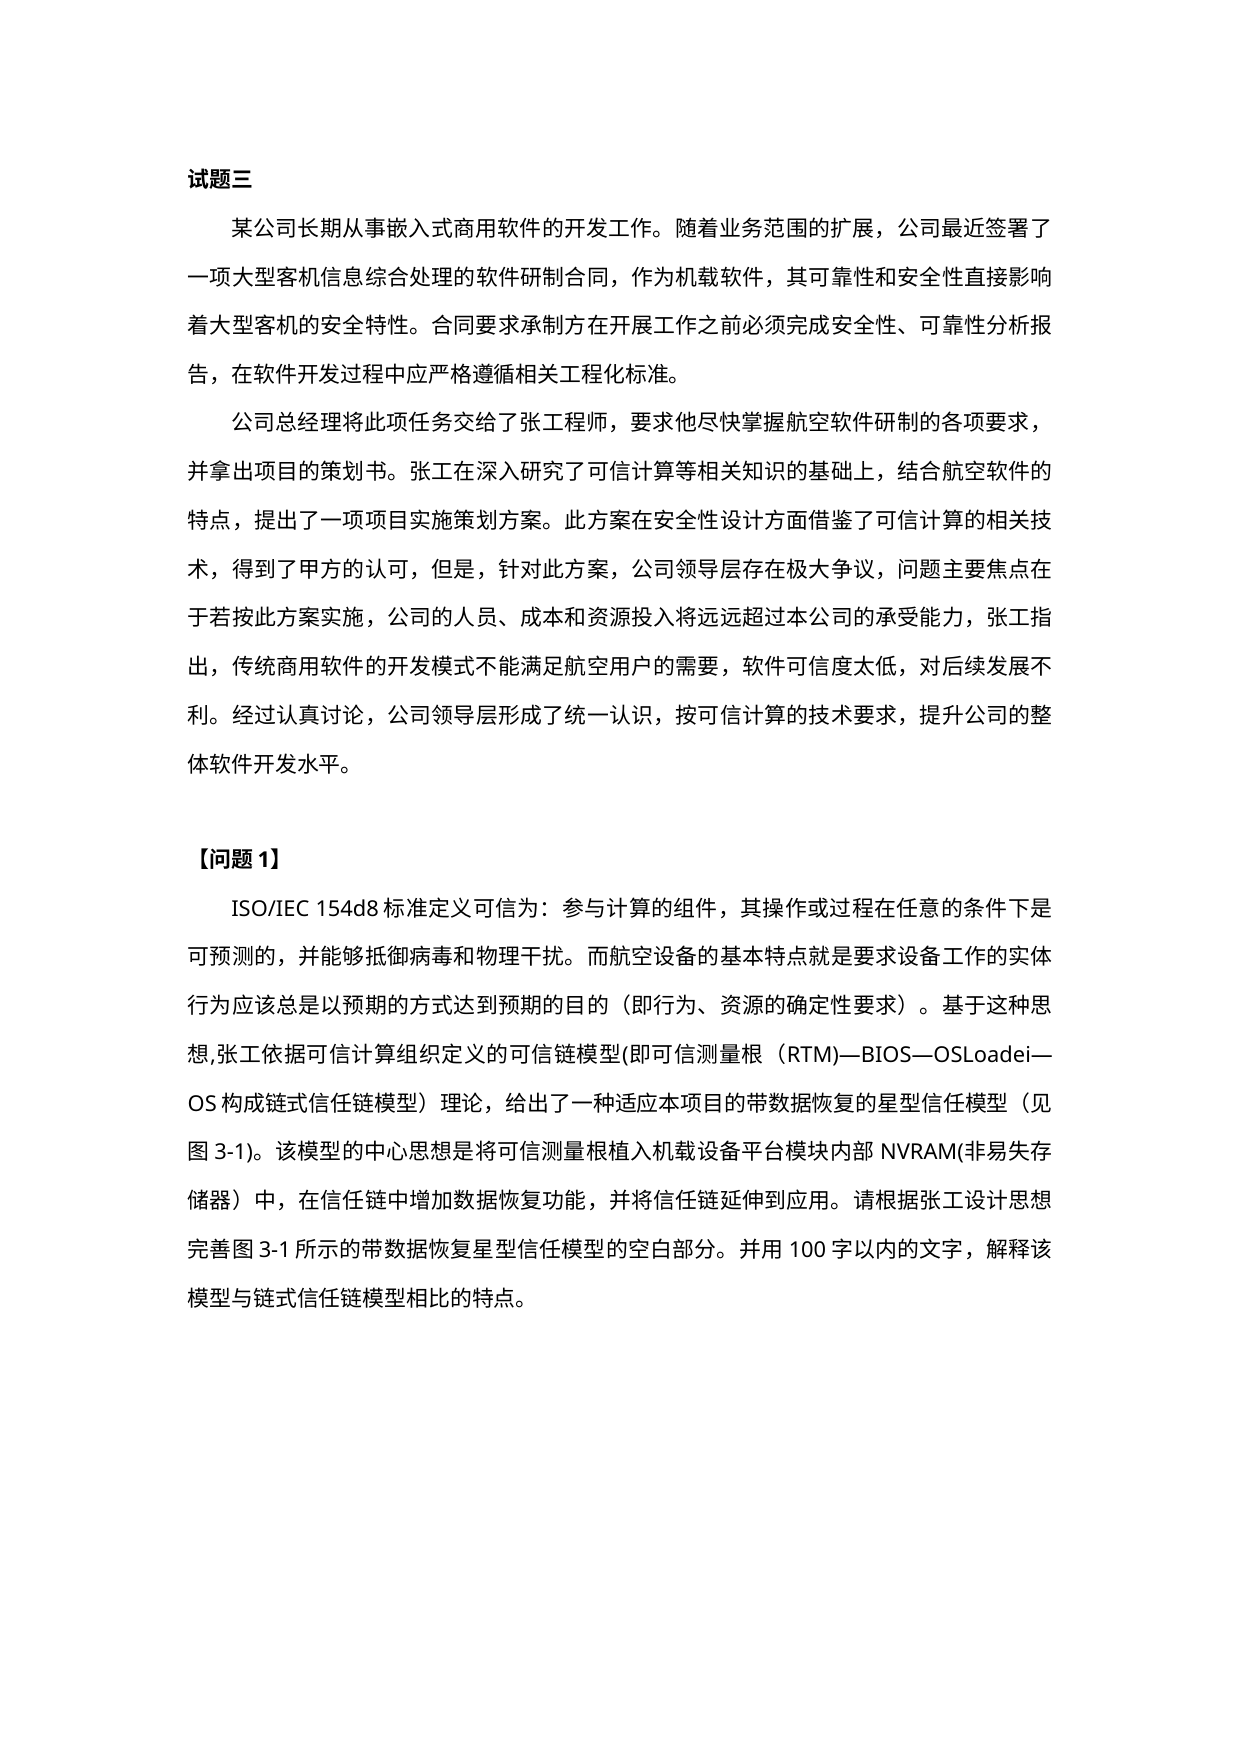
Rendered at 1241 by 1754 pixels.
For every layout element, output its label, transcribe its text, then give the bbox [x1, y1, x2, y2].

text 某公司长期从事嵌入式商用软件的开发工作。随着业务范围的扩展，公司最近签署了一项大型客机信息综合处理的软件研制合同，作为机载软件，其可靠性和安全性直接影响着大型客机的安全特性。合同要求承制方在开展工作之前必须完成安全性、可靠性分析报告，在软件开发过程中应严格遵循相关工程化标准。 [187, 210, 1053, 389]
text ISO/IEC 154d8标准定义可信为：参与计算的组件，其操作或过程在任意的条件下是可预测的，并能够抵御病毒和物理干扰。而航空设备的基本特点就是要求设备工作的实体行为应该总是以预期的方式达到预期的目的（即行为、资源的确定性要求）。基于这种思想,张工依据可信计算组织定义的可信链模型(即可信测量根（RTM)—BIOS—OSLoadei—OS构成链式信任链模型）理论，给出了一种适应本项目的带数据恢复的星型信任模型（见图3-1)。该模型的中心思想是将可信测量根植入机载设备平台模块内部NVRAM(非易失存储器）中，在信任链中增加数据恢复功能，并将信任链延伸到应用。请根据张工设计思想，完善图3-1所示的带数据恢复星型信任模型的空白部分。并用100字以内的文字，解释该模型与链式信任链模型相比的特点。 [187, 890, 1053, 1313]
text 【问题1】 [187, 842, 1053, 874]
text 公司总经理将此项任务交给了张工程师，要求他尽快掌握航空软件研制的各项要求，并拿出项目的策划书。张工在深入研究了可信计算等相关知识的基础上，结合航空软件的特点，提出了一项项目实施策划方案。此方案在安全性设计方面借鉴了可信计算的相关技术，得到了甲方的认可，但是，针对此方案，公司领导层存在极大争议，问题主要焦点在于若按此方案实施，公司的人员、成本和资源投入将远远超过本公司的承受能力，张工指出，传统商用软件的开发模式不能满足航空用户的需要，软件可信度太低，对后续发展不利。经过认真讨论，公司领导层形成了统一认识，按可信计算的技术要求，提升公司的整体软件开发水平。 [187, 405, 1053, 779]
text 试题三 [187, 162, 1053, 194]
